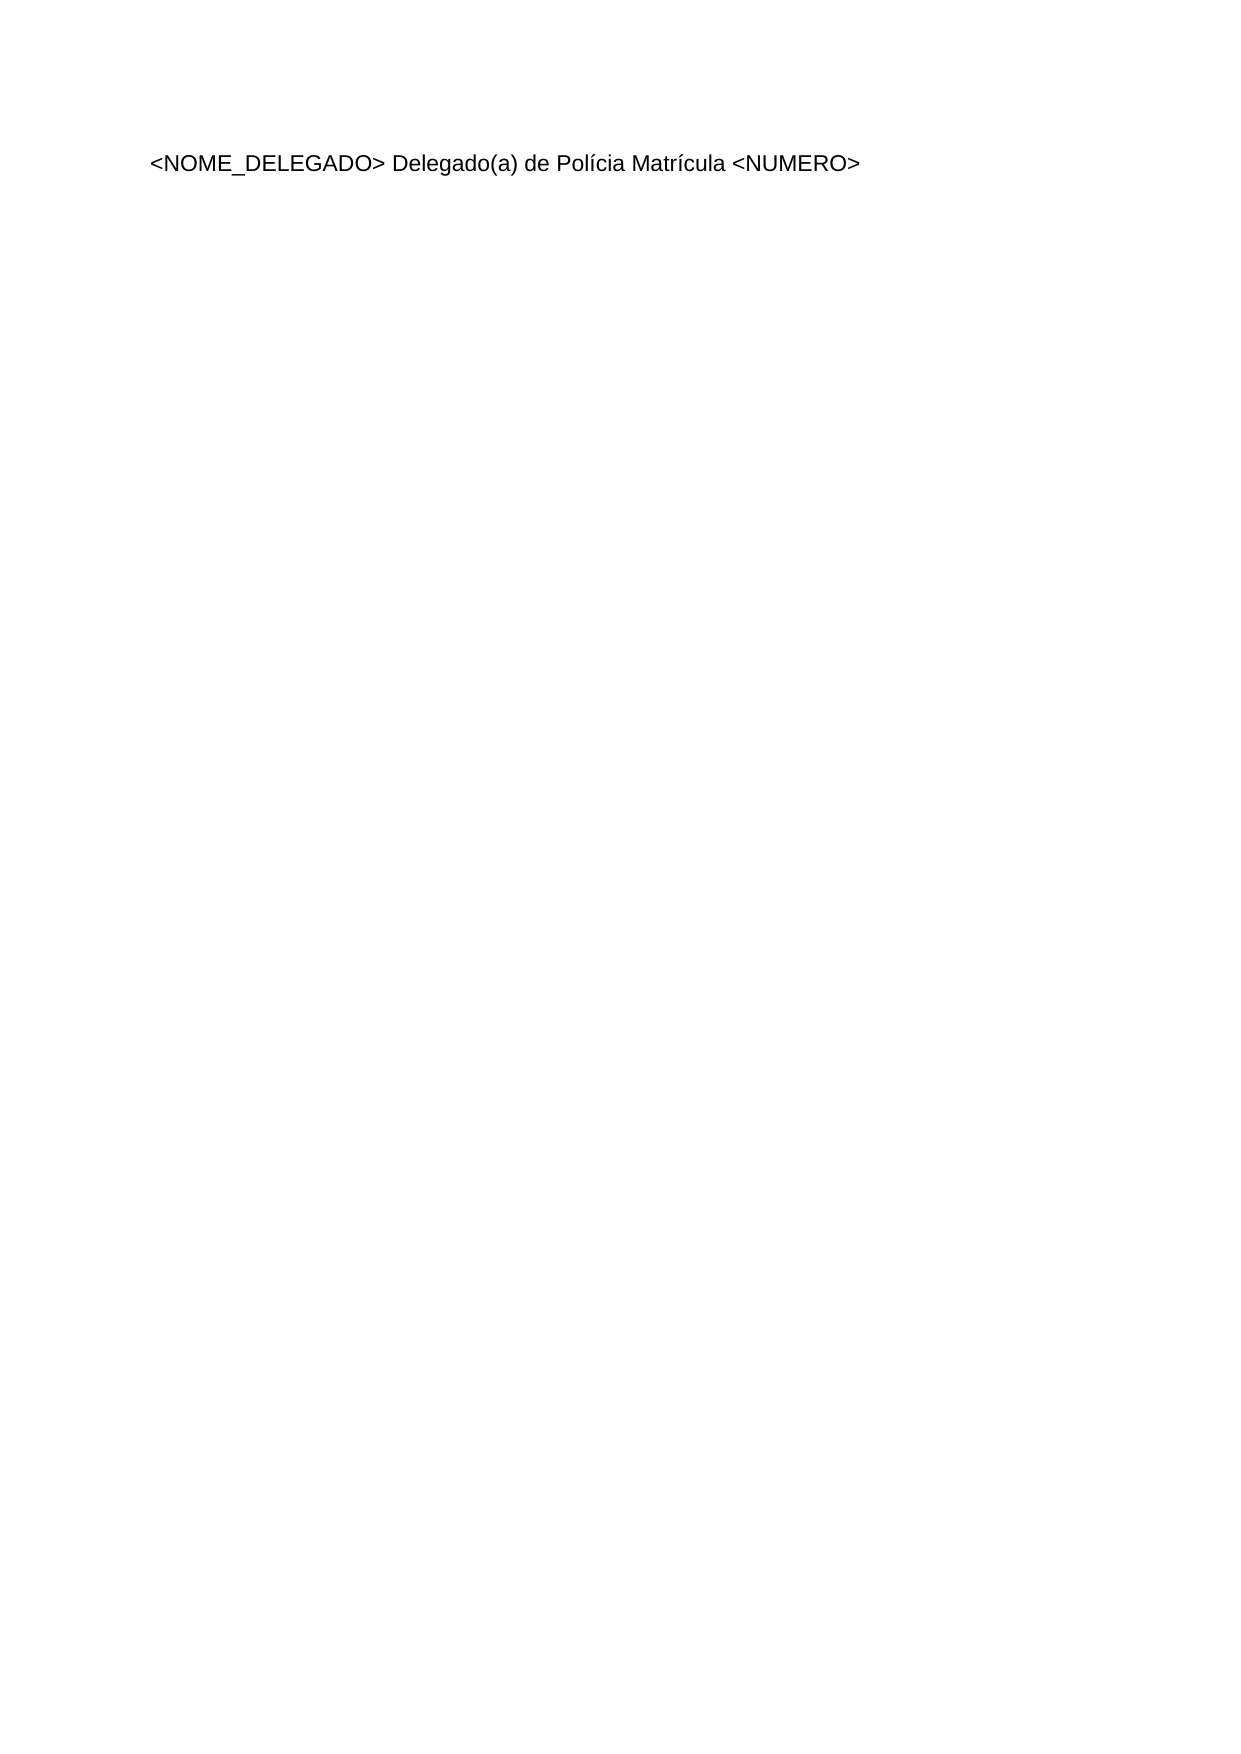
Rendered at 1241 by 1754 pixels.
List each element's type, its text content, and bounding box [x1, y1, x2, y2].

text <NOME_DELEGADO> Delegado(a) de Polícia Matrícula <NUMERO> [150, 150, 1090, 176]
